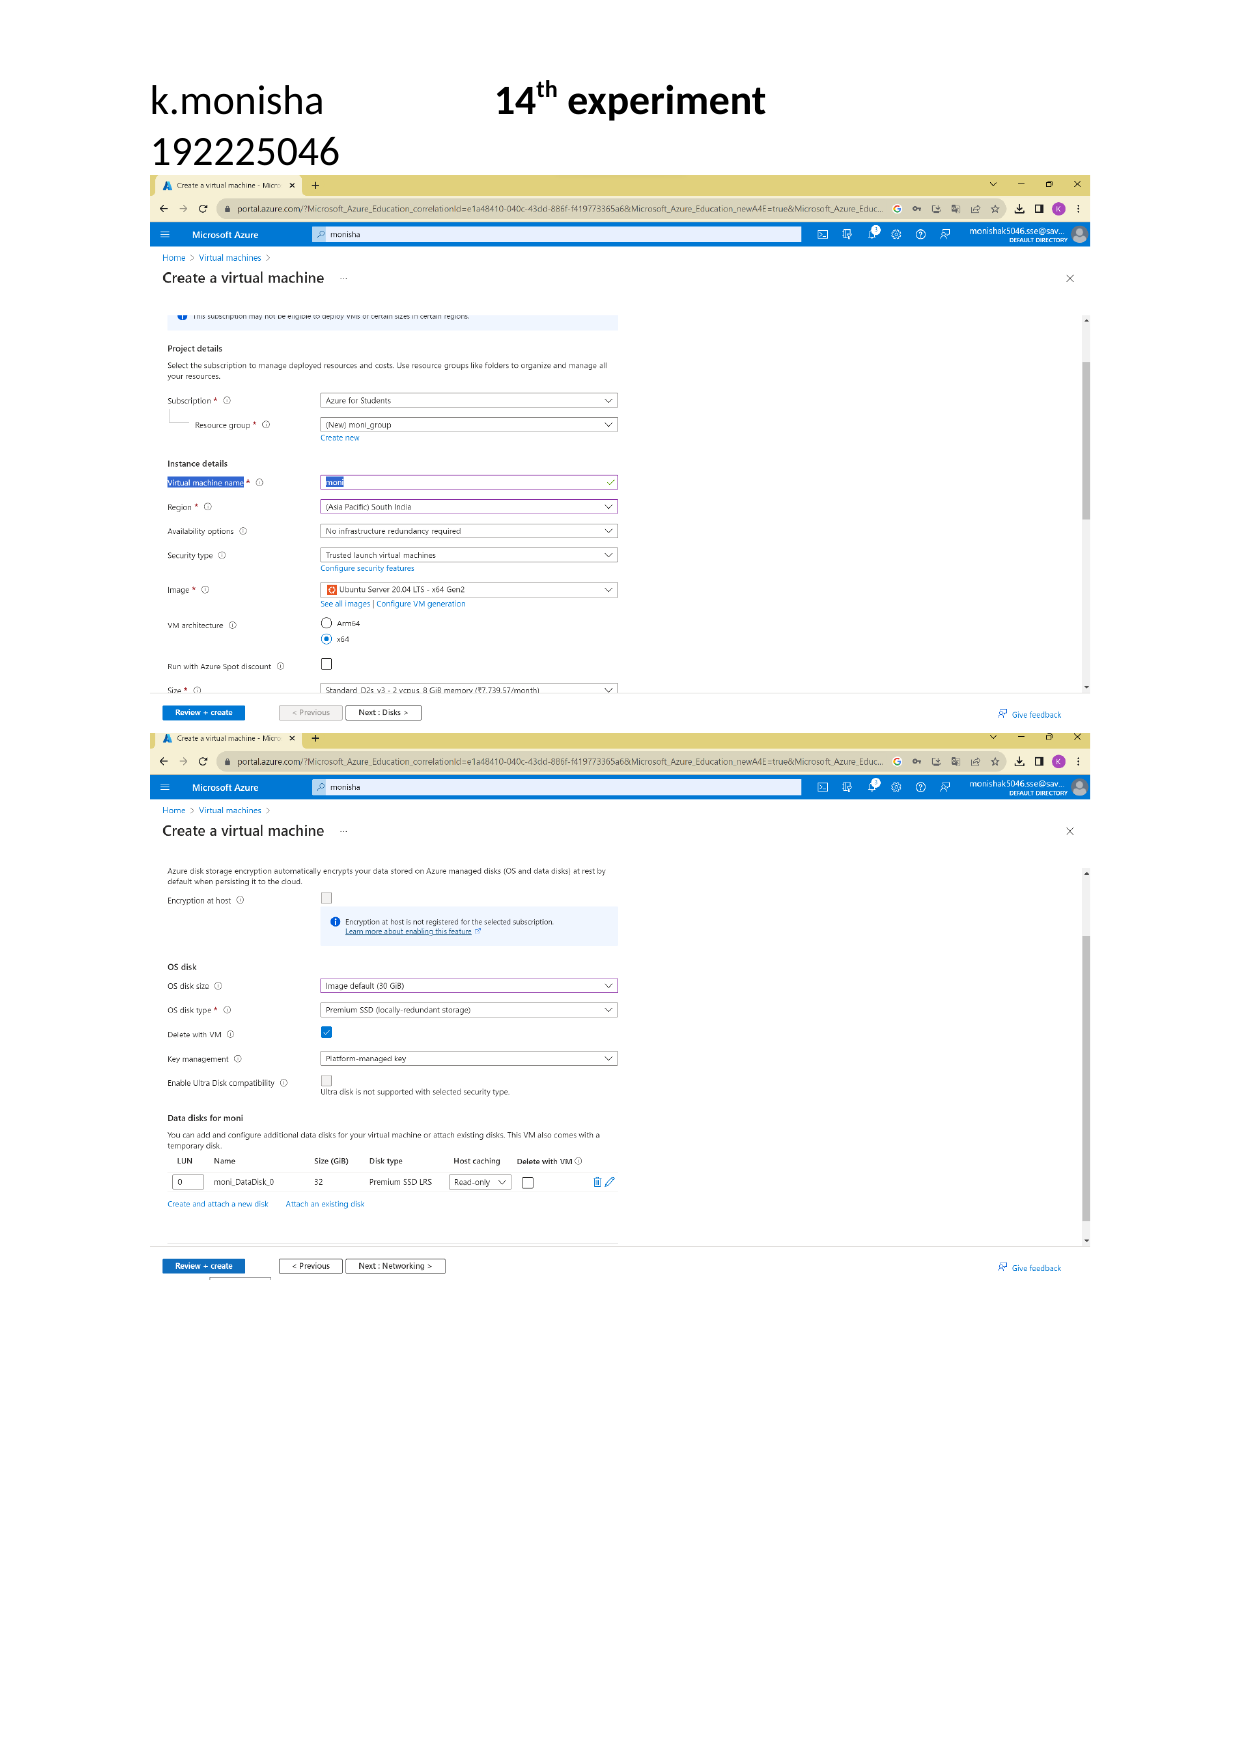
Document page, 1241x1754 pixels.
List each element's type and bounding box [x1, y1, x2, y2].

picture [150, 175, 1091, 731]
picture [150, 733, 1091, 1280]
